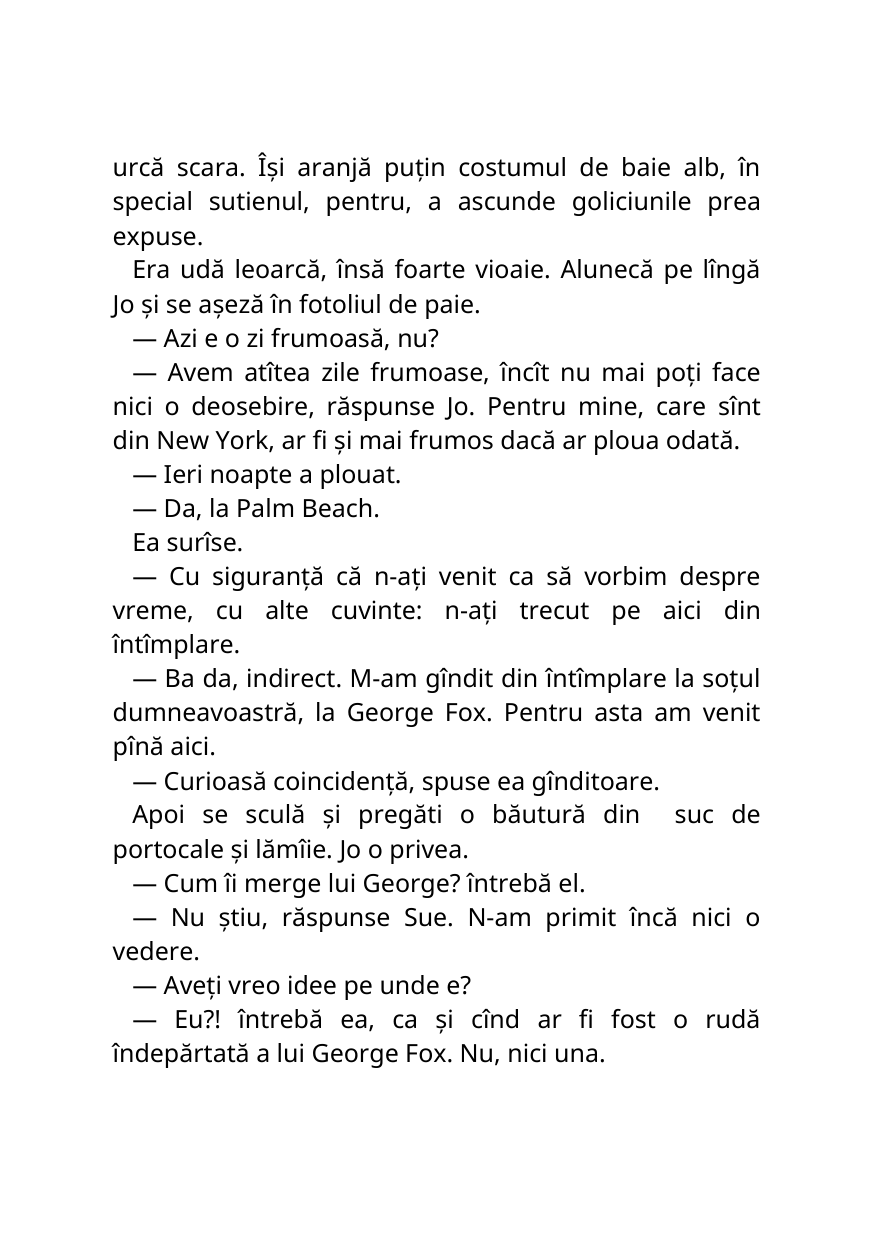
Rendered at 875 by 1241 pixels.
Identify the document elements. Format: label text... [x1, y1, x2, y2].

text — Nu ştiu, răspunse Sue. N-am primit încă nici o vedere. [112, 899, 762, 967]
text — Cu siguranţă că n-aţi venit ca să vorbim despre vreme, cu alte cuvinte: n-aţi trecut pe aici din întîmplare. [112, 559, 762, 661]
text — Ba da, indirect. M-am gîndit din întîmplare la soţul dumneavoastră, la George Fox. Pentru asta am venit pînă aici. [112, 661, 762, 763]
text Ea surîse. [112, 525, 762, 559]
text — Eu?! întrebă ea, ca şi cînd ar fi fost o rudă îndepărtată a lui George Fox. Nu, nici una. [112, 1002, 762, 1070]
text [112, 150, 762, 252]
text — Avem atîtea zile frumoase, încît nu mai poţi face nici o deosebire, răspunse Jo. Pentru mine, care sînt din New York, ar fi şi mai frumos dacă ar ploua odată. [112, 354, 762, 457]
text — Da, la Palm Beach. [112, 491, 762, 525]
text Era udă leoarcă, însă foarte vioaie. Alunecă pe lîngă Jo şi se aşeză în fotoliul de paie. [112, 252, 762, 320]
text — Cum îi merge lui George? întrebă el. [112, 865, 762, 899]
text — Curioasă coincidenţă, spuse ea gînditoare. [112, 763, 762, 797]
text — Aveţi vreo idee pe unde e? [112, 967, 762, 1002]
text — Ieri noapte a plouat. [112, 457, 762, 491]
text — Azi e o zi frumoasă, nu? [112, 320, 762, 354]
text Apoi se sculă şi pregăti o băutură din suc de portocale şi lămîie. Jo o privea. [112, 797, 762, 865]
